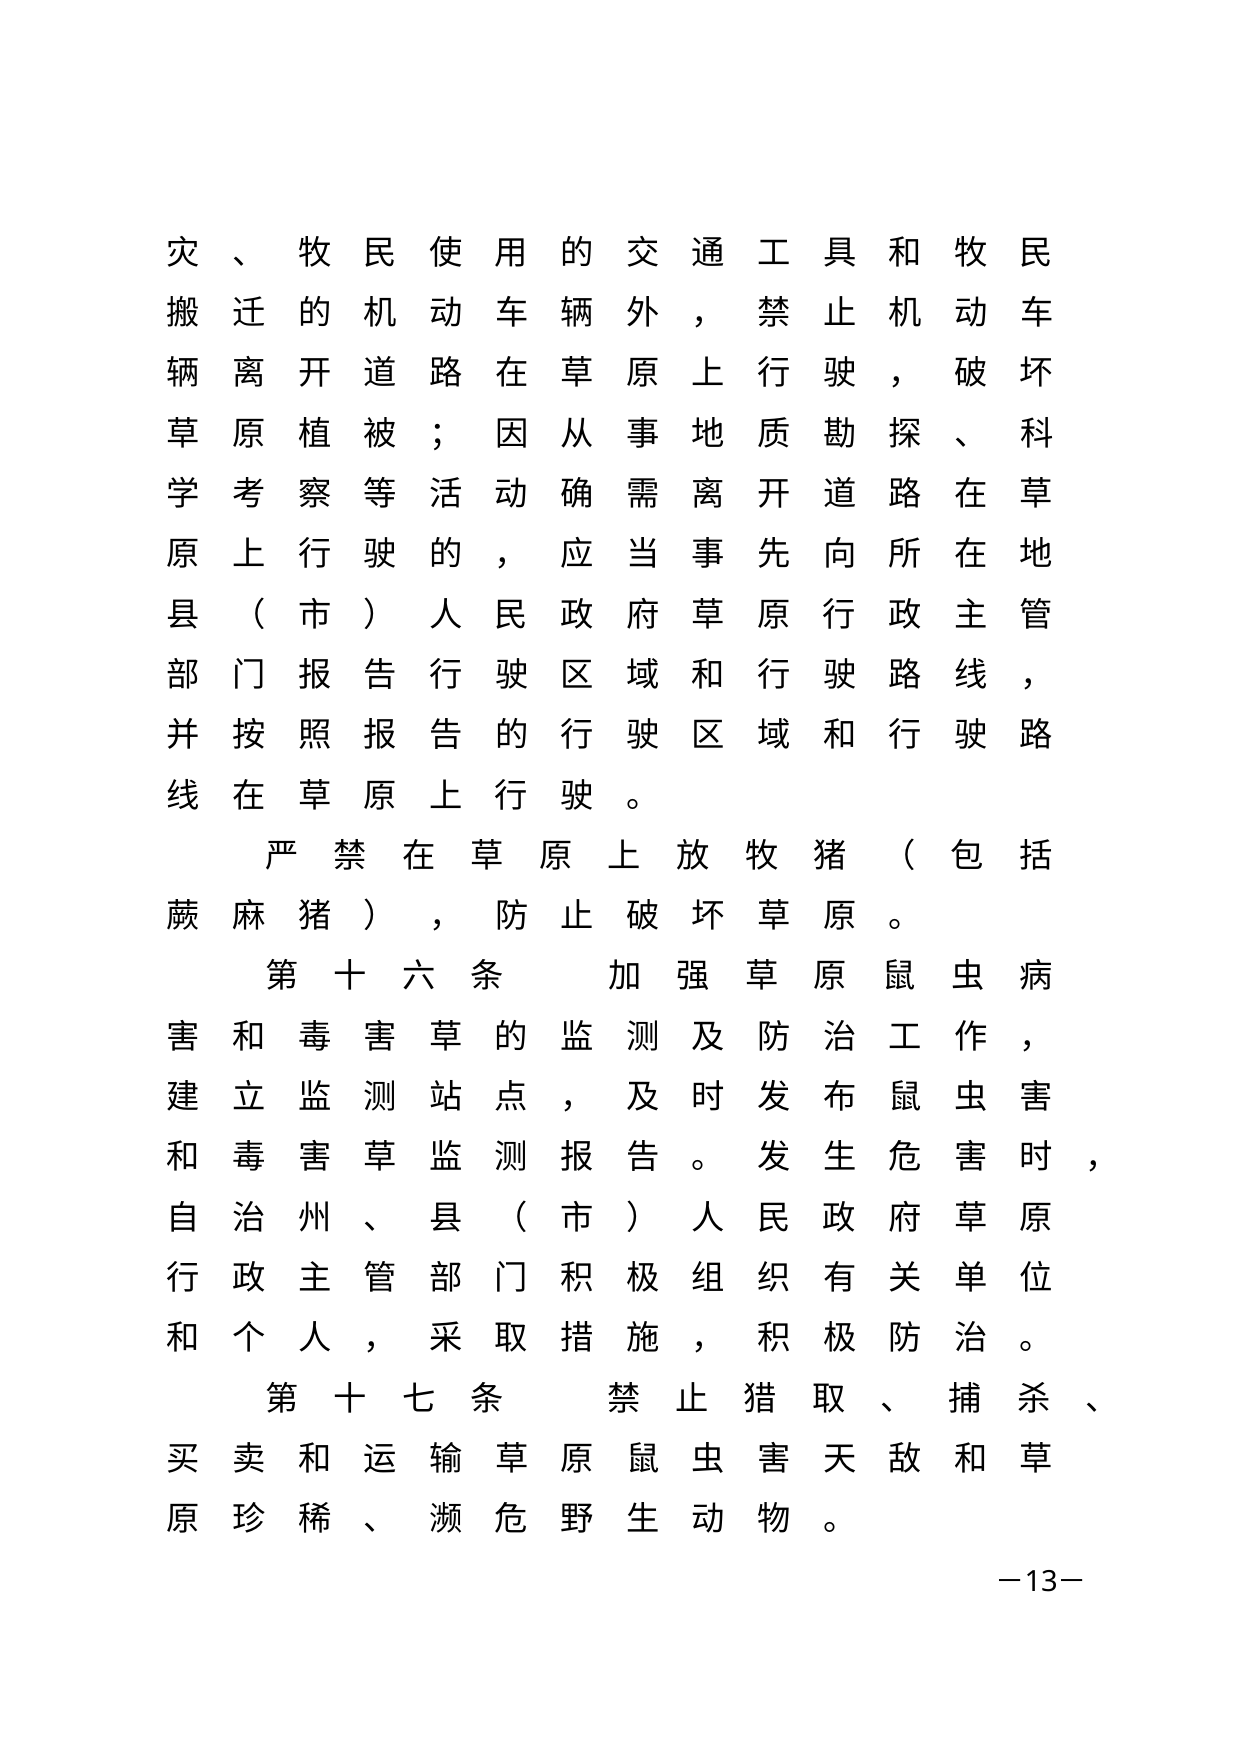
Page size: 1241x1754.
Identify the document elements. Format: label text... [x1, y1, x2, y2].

text 除批准的工程建设、抢险救灾、牧民使用的交通工具和牧民搬迁的机动车辆外，禁止机动车辆离开道路在草原上行驶，破坏草原植被；因从事地质勘探、科学考察等活动确需离开道路在草原上行驶的，应当事先向所在地县（市）人民政府草原行政主管部门报告行驶区域和行驶路线，并按照报告的行驶区域和行驶路线在草原上行驶。 [167, 219, 1085, 823]
text 严禁在草原上放牧猪（包括蕨麻猪），防止破坏草原。 [167, 823, 1085, 943]
text 第十六条 加强草原鼠虫病害和毒害草的监测及防治工作，建立监测站点，及时发布鼠虫害和毒害草监测报告。发生危害时，自治州、县（市）人民政府草原行政主管部门积极组织有关单位和个人，采取措施，积极防治。 [167, 943, 1085, 1365]
text 第十七条 禁止猎取、捕杀、买卖和运输草原鼠虫害天敌和草原珍稀、濒危野生动物。 [167, 1365, 1085, 1546]
